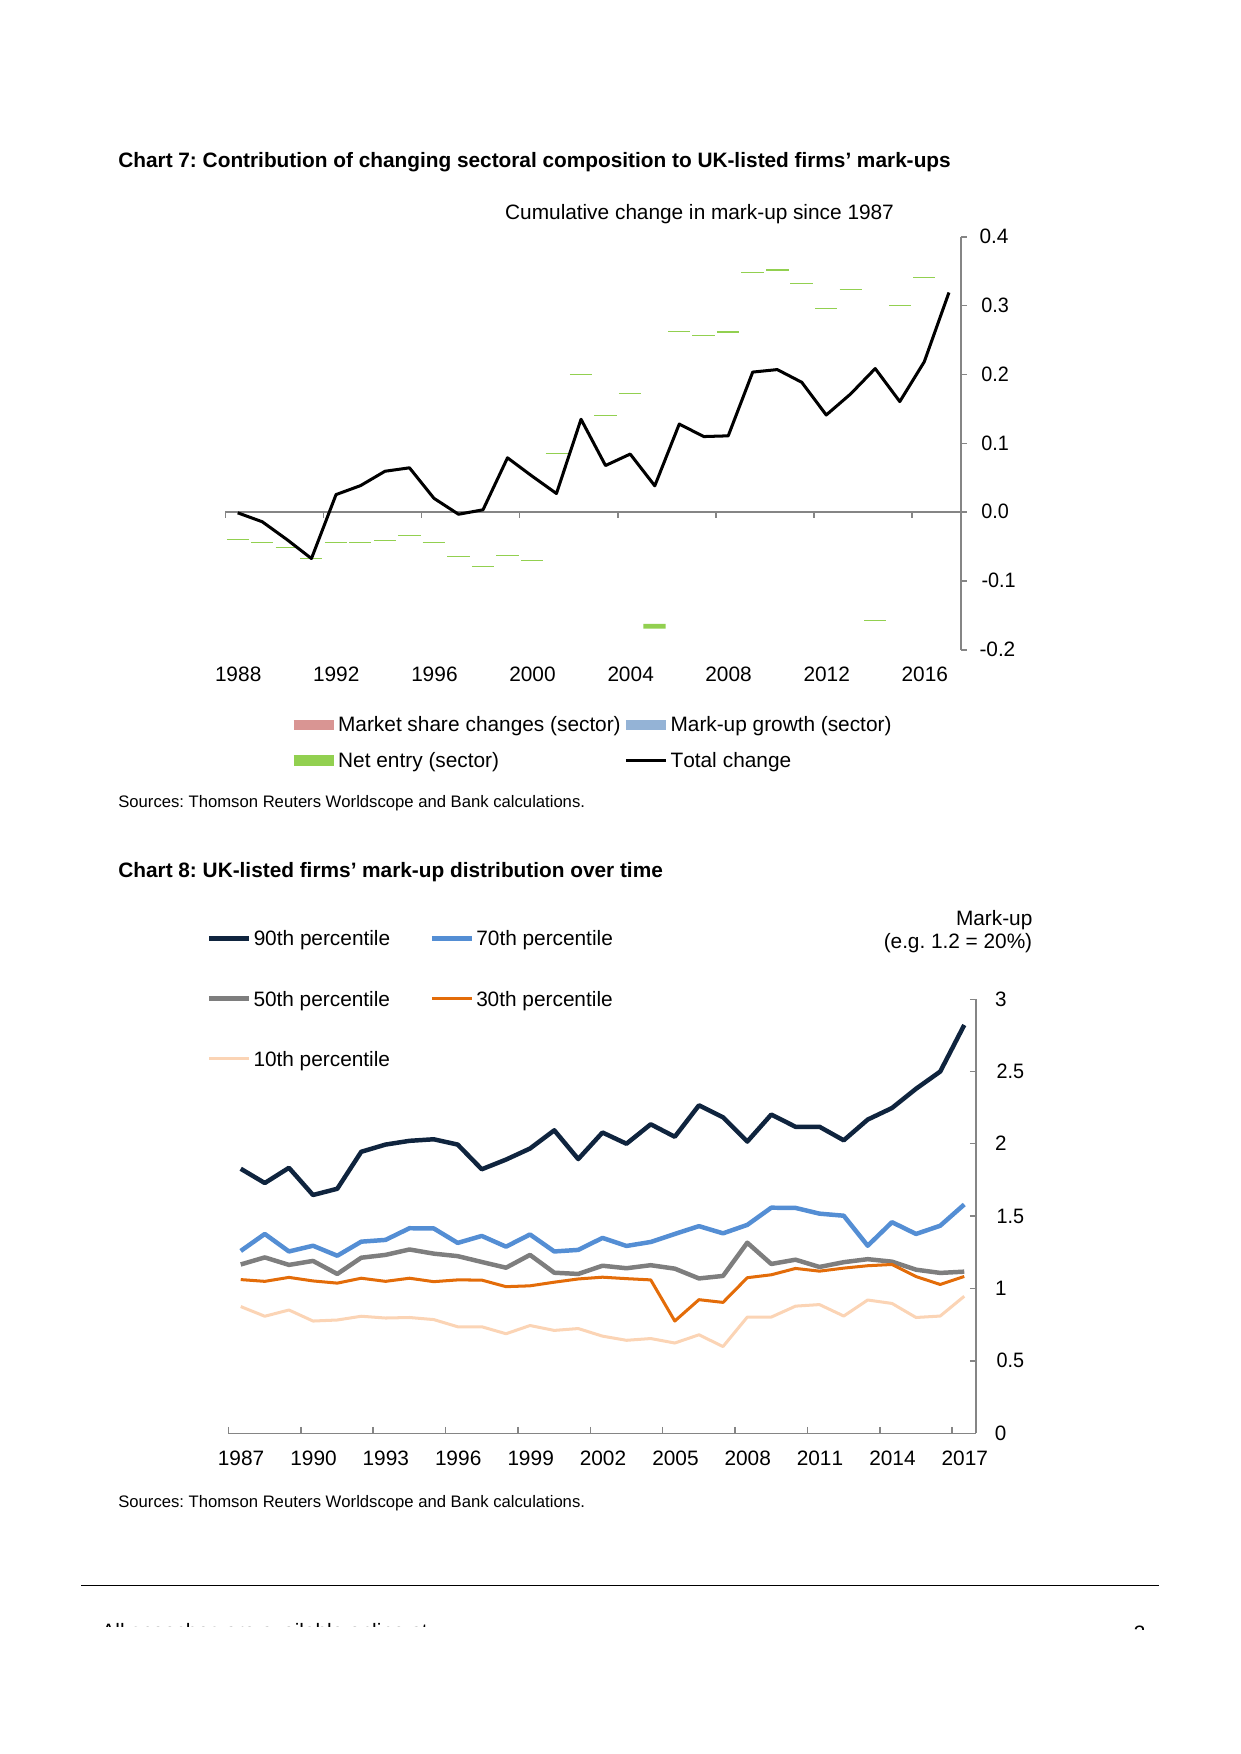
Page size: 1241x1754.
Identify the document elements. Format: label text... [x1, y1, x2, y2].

subtitle Chart 7: Contribution of changing sectoral composition to UK-listed firms’ mark-ups [118, 148, 1151, 172]
text 90th percentile 70th percentile [253, 926, 617, 949]
subtitle Chart 8: UK-listed firms’ mark-up distribution over time [118, 857, 1151, 881]
text Sources: Thomson Reuters Worldscope and Bank calculations. [118, 1492, 1151, 1511]
text 2.5 [85, 1059, 1024, 1083]
text Sources: Thomson Reuters Worldscope and Bank calculations. [118, 792, 1151, 811]
text -0.2 [979, 637, 1151, 661]
text 0.4 [979, 224, 1151, 248]
text Cumulative change in mark-up since 1987 [505, 201, 1151, 224]
text 0.3 [85, 293, 1008, 317]
text 1988 1992 1996 2000 2004 2008 2012 2016 [215, 662, 1151, 686]
text 1.5 [85, 1203, 1024, 1227]
text 2 [85, 1131, 1006, 1155]
text 0.0 [85, 499, 1008, 523]
text 0.2 [85, 362, 1008, 386]
text 0 [850, 1421, 1151, 1444]
text 0.1 [85, 431, 1008, 454]
text 0.5 [85, 1348, 1024, 1372]
text Mark-up (e.g. 1.2 = 20%) [883, 905, 1034, 953]
text 3 [85, 986, 1006, 1010]
text Market share changes (sector) Mark-up growth (sector) Net entry (sector) Total change [338, 712, 892, 772]
text 1987 1990 1993 1996 1999 2002 2005 2008 2011 2014 2017 [85, 1445, 1120, 1469]
text 1 [85, 1276, 1006, 1300]
text -0.1 [85, 568, 1015, 592]
